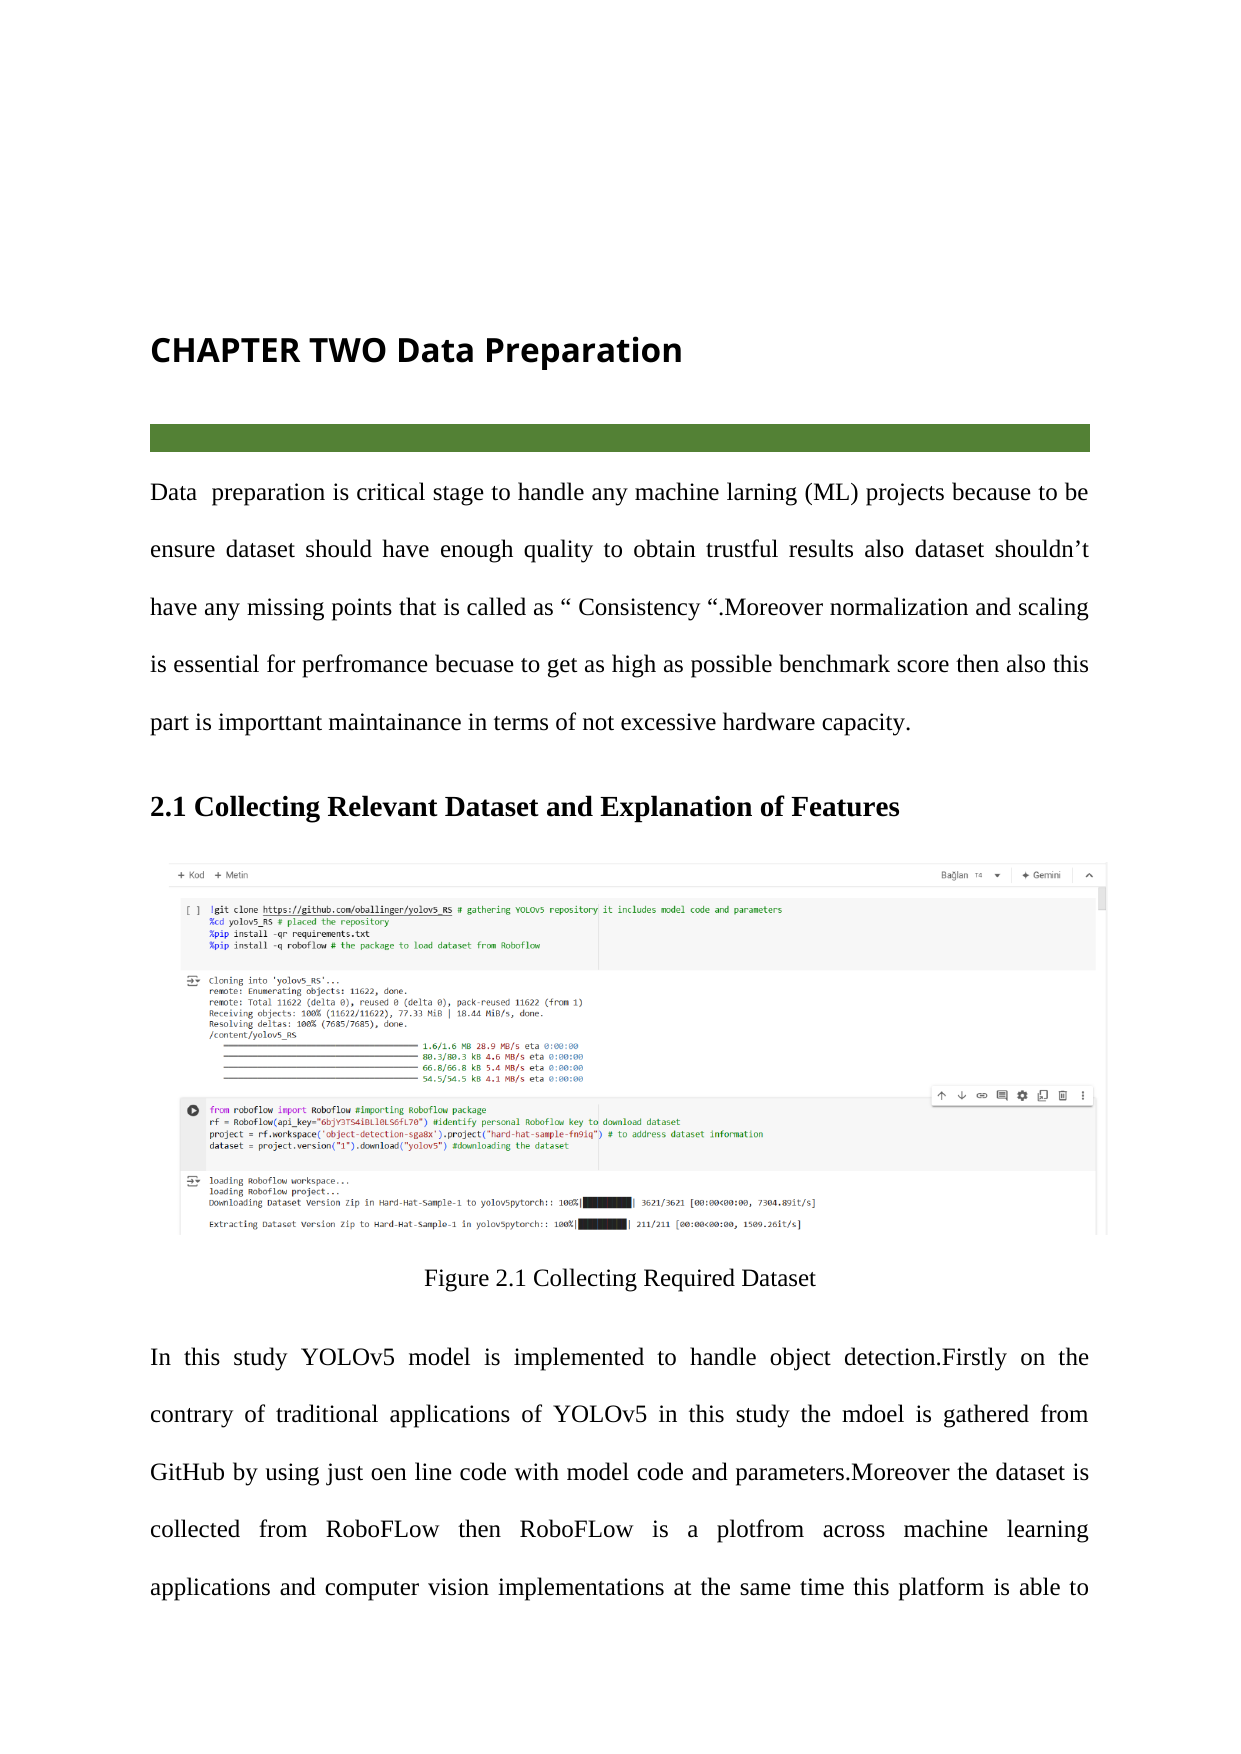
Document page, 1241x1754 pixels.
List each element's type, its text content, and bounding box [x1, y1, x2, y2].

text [150, 1342, 1090, 1600]
subtitle 2.1 Collecting Relevant Dataset and Explanation of Features [150, 789, 1090, 823]
text Data preparation is critical stage to handle any machine larning (ML) projects because to be ensure dataset should have enough quality to obtain trustful results also dataset shouldn’t have any missing points that is called as “ Consistency “.Moreover normalization and scaling is essential for perfromance becuase to get as high as possible benchmark score then also this part is importtant maintainance in terms of not excessive hardware capacity. [150, 477, 1090, 736]
subtitle CHAPTER TWO Data Preparation [150, 327, 1090, 372]
text Figure 2.1 Collecting Required Dataset [150, 863, 1090, 1292]
